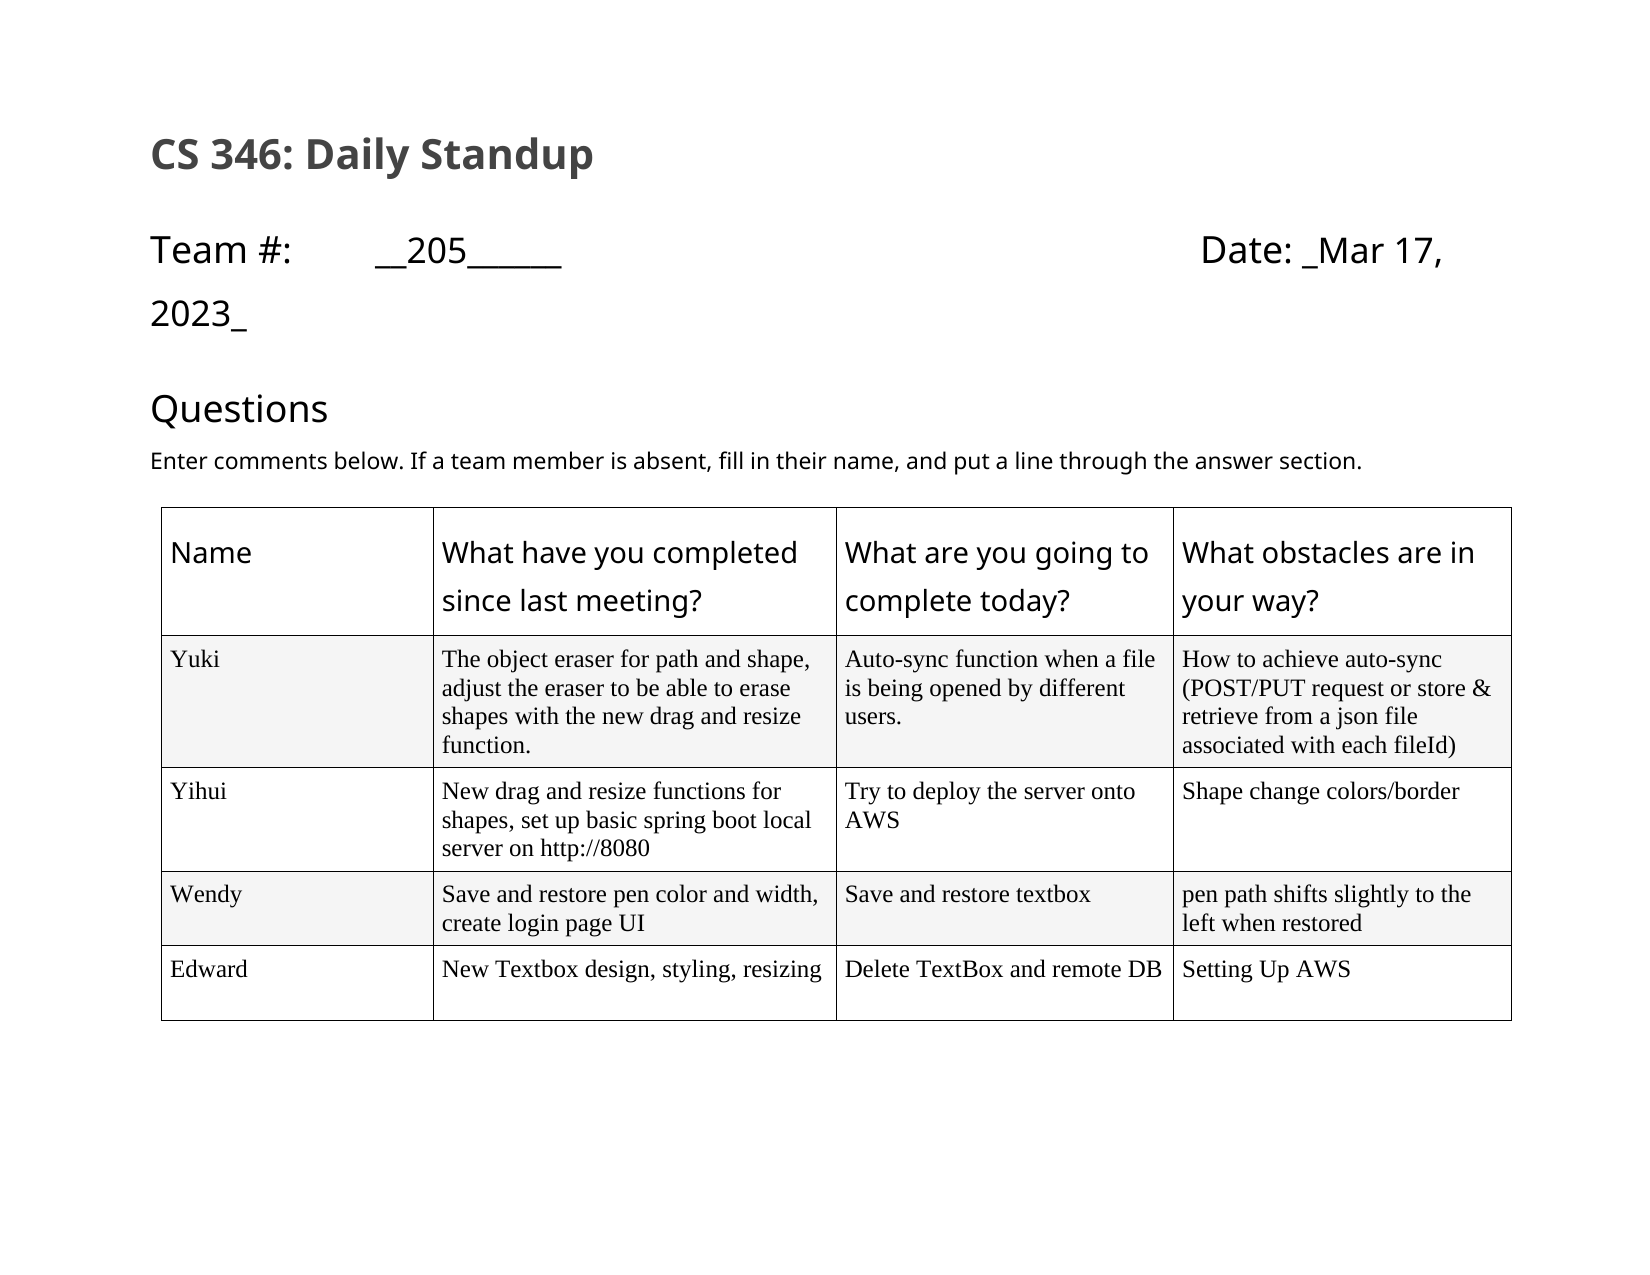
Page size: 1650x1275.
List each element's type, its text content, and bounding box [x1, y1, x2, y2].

table_cell Save and restore textbox [837, 872, 1173, 945]
text Enter comments below. If a team member is absent, fill in their name, and put a line through the answer section. [150, 445, 1500, 476]
table_cell New drag and resize functions for shapes, set up basic spring boot local server on http://8080 [434, 768, 836, 871]
table_cell Try to deploy the server onto AWS [837, 768, 1173, 871]
table_cell Edward [162, 946, 433, 1020]
table_cell The object eraser for path and shape, adjust the eraser to be able to erase shapes with the new drag and resize function. [434, 636, 836, 767]
table_cell Wendy [162, 872, 433, 945]
table_header Name [162, 508, 433, 635]
table_cell Yihui [162, 768, 433, 871]
table_cell Setting Up AWS [1174, 946, 1511, 1020]
table_cell Auto-sync function when a file is being opened by different users. [837, 636, 1173, 767]
table_cell How to achieve auto-sync (POST/PUT request or store & retrieve from a json file associated with each fileId) [1174, 636, 1511, 767]
subtitle Team #: __205______ Date: _Mar 17, 2023_ [150, 223, 1500, 337]
table_header What obstacles are in your way? [1174, 508, 1511, 635]
table_cell pen path shifts slightly to the left when restored [1174, 872, 1511, 945]
table_cell Save and restore pen color and width, create login page UI [434, 872, 836, 945]
title CS 346: Daily Standup [150, 124, 1500, 181]
table_cell New Textbox design, styling, resizing [434, 946, 836, 1020]
table_header What have you completed since last meeting? [434, 508, 836, 635]
subtitle Questions [150, 382, 1500, 433]
table_header What are you going to complete today? [837, 508, 1173, 635]
table_cell Shape change colors/border [1174, 768, 1511, 871]
table_cell Delete TextBox and remote DB [837, 946, 1173, 1020]
table_cell Yuki [162, 636, 433, 767]
